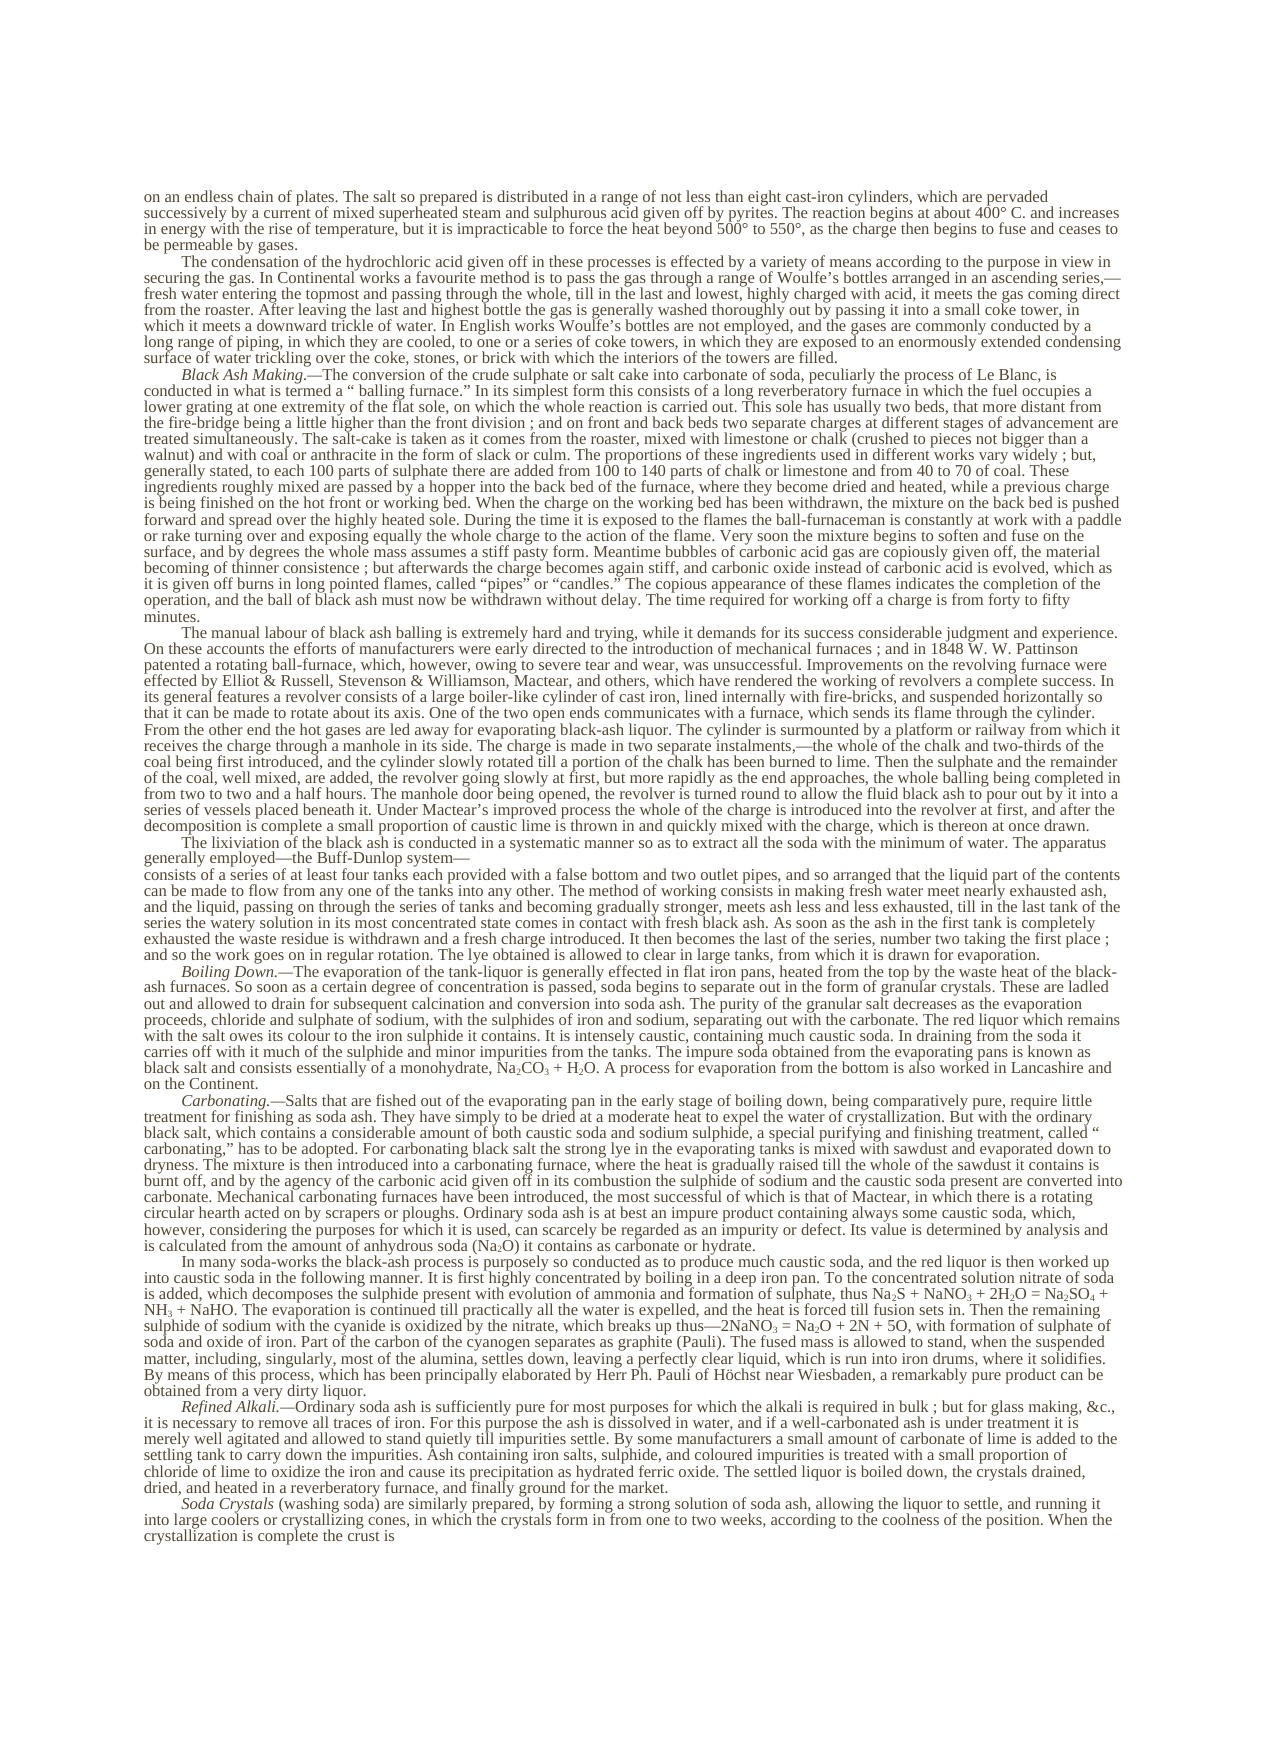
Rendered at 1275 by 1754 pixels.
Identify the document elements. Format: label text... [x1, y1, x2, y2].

text The condensation of the hydrochloric acid given off in these processes is effected by a variety of means according to the purpose in view in securing the gas. In Continental works a favourite method is to pass the gas through a range of Woulfe’s bottles arranged in an ascending series,—fresh water entering the topmost and passing through the whole, till in the last and lowest, highly charged with acid, it meets the gas coming direct from the roaster. After leaving the last and highest bottle the gas is generally washed thoroughly out by passing it into a small coke tower, in which it meets a downward trickle of water. In English works Woulfe’s bottles are not employed, and the gases are commonly conducted by a long range of piping, in which they are cooled, to one or a series of coke towers, in which they are exposed to an enormously extended condensing surface of water trickling over the coke, stones, or brick with which the interiors of the towers are filled. [143, 254, 1124, 367]
text In many soda-works the black-ash process is purposely so conducted as to produce much caustic soda, and the red liquor is then worked up into caustic soda in the following manner. It is first highly concentrated by boiling in a deep iron pan. To the concentrated solution nitrate of soda is added, which decomposes the sulphide present with evolution of ammonia and formation of sulphate, thus Na2S + NaNO3 + 2H2O = Na2SO4 + NH3 + NaHO. The evaporation is continued till practically all the water is expelled, and the heat is forced till fusion sets in. Then the remaining sulphide of sodium with the cyanide is oxidized by the nitrate, which breaks up thus—2NaNO3 = Na2O + 2N + 5O, with formation of sulphate of soda and oxide of iron. Part of the carbon of the cyanogen separates as graphite (Pauli). The fused mass is allowed to stand, when the suspended matter, including, singularly, most of the alumina, settles down, leaving a perfectly clear liquid, which is run into iron drums, where it solidifies. By means of this process, which has been principally elaborated by Herr Ph. Pauli of Höchst near Wiesbaden, a remarkably pure product can be obtained from a very dirty liquor. [143, 1255, 1124, 1400]
text consists of a series of at least four tanks each provided with a false bottom and two outlet pipes, and so arranged that the liquid part of the contents can be made to flow from any one of the tanks into any other. The method of working consists in making fresh water meet nearly exhausted ash, and the liquid, passing on through the series of tanks and becoming gradually stronger, meets ash less and less exhausted, till in the last tank of the series the watery solution in its most concentrated state comes in contact with fresh black ash. As soon as the ash in the first tank is completely exhausted the waste residue is withdrawn and a fresh charge introduced. It then becomes the last of the series, number two taking the first place ; and so the work goes on in regular rotation. The lye obtained is allowed to clear in large tanks, from which it is drawn for evaporation. [143, 867, 1124, 964]
text The lixiviation of the black ash is conducted in a systematic manner so as to extract all the soda with the minimum of water. The apparatus generally employed—the Buff-Dunlop system— [143, 835, 1124, 867]
text on an endless chain of plates. The salt so prepared is distributed in a range of not less than eight cast-iron cylinders, which are pervaded successively by a current of mixed superheated steam and sulphurous acid given off by pyrites. The reaction begins at about 400° C. and increases in energy with the rise of temperature, but it is impracticable to force the heat beyond 500° to 550°, as the charge then begins to fuse and ceases to be permeable by gases. [143, 190, 1124, 254]
text Carbonating.—Salts that are fished out of the evaporating pan in the early stage of boiling down, being comparatively pure, require little treatment for finishing as soda ash. They have simply to be dried at a moderate heat to expel the water of crystallization. But with the ordinary black salt, which contains a considerable amount of both caustic soda and sodium sulphide, a special purifying and finishing treatment, called “ carbonating,” has to be adopted. For carbonating black salt the strong lye in the evaporating tanks is mixed with sawdust and evaporated down to dryness. The mixture is then introduced into a carbonating furnace, where the heat is gradually raised till the whole of the sawdust it contains is burnt off, and by the agency of the carbonic acid given off in its combustion the sulphide of sodium and the caustic soda present are converted into carbonate. Mechanical carbonating furnaces have been introduced, the most successful of which is that of Mactear, in which there is a rotating circular hearth acted on by scrapers or ploughs. Ordinary soda ash is at best an impure product containing always some caustic soda, which, however, considering the purposes for which it is used, can scarcely be regarded as an impurity or defect. Its value is determined by analysis and is calculated from the amount of anhydrous soda (Na2O) it contains as carbonate or hydrate. [143, 1093, 1124, 1255]
text Refined Alkali.—Ordinary soda ash is sufficiently pure for most purposes for which the alkali is required in bulk ; but for glass making, &c., it is necessary to remove all traces of iron. For this purpose the ash is dissolved in water, and if a well-carbonated ash is under treatment it is merely well agitated and allowed to stand quietly till impurities settle. By some manufacturers a small amount of carbonate of lime is added to the settling tank to carry down the impurities. Ash containing iron salts, sulphide, and coloured impurities is treated with a small proportion of chloride of lime to oxidize the iron and cause its precipitation as hydrated ferric oxide. The settled liquor is boiled down, the crystals drained, dried, and heated in a reverberatory furnace, and finally ground for the market. [143, 1400, 1124, 1497]
text Black Ash Making.—The conversion of the crude sulphate or salt cake into carbonate of soda, peculiarly the process of Le Blanc, is conducted in what is termed a “ balling furnace.” In its simplest form this consists of a long reverberatory furnace in which the fuel occupies a lower grating at one extremity of the flat sole, on which the whole reaction is carried out. This sole has usually two beds, that more distant from the fire-bridge being a little higher than the front division ; and on front and back beds two separate charges at different stages of advancement are treated simultaneously. The salt-cake is taken as it comes from the roaster, mixed with limestone or chalk (crushed to pieces not bigger than a walnut) and with coal or anthracite in the form of slack or culm. The proportions of these ingredients used in different works vary widely ; but, generally stated, to each 100 parts of sulphate there are added from 100 to 140 parts of chalk or limestone and from 40 to 70 of coal. These ingredients roughly mixed are passed by a hopper into the back bed of the furnace, where they become dried and heated, while a previous charge is being finished on the hot front or working bed. When the charge on the working bed has been withdrawn, the mixture on the back bed is pushed forward and spread over the highly heated sole. During the time it is exposed to the flames the ball-furnaceman is constantly at work with a paddle or rake turning over and exposing equally the whole charge to the action of the flame. Very soon the mixture begins to soften and fuse on the surface, and by degrees the whole mass assumes a stiff pasty form. Meantime bubbles of carbonic acid gas are copiously given off, the material becoming of thinner consistence ; but afterwards the charge becomes again stiff, and carbonic oxide instead of carbonic acid is evolved, which as it is given off burns in long pointed flames, called “pipes” or “candles.” The copious appearance of these flames indicates the completion of the operation, and the ball of black ash must now be withdrawn without delay. The time required for working off a charge is from forty to fifty minutes. [143, 367, 1124, 626]
text Soda Crystals (washing soda) are similarly prepared, by forming a strong solution of soda ash, allowing the liquor to settle, and running it into large coolers or crystallizing cones, in which the crystals form in from one to two weeks, according to the coolness of the position. When the crystallization is complete the crust is [143, 1497, 1124, 1545]
text Boiling Down.—The evaporation of the tank-liquor is generally effected in flat iron pans, heated from the top by the waste heat of the black-ash furnaces. So soon as a certain degree of concentration is passed, soda begins to separate out in the form of granular crystals. These are ladled out and allowed to drain for subsequent calcination and conversion into soda ash. The purity of the granular salt decreases as the evaporation proceeds, chloride and sulphate of sodium, with the sulphides of iron and sodium, separating out with the carbonate. The red liquor which remains with the salt owes its colour to the iron sulphide it contains. It is intensely caustic, containing much caustic soda. In draining from the soda it carries off with it much of the sulphide and minor impurities from the tanks. The impure soda obtained from the evaporating pans is known as black salt and consists essentially of a monohydrate, Na2CO3 + H2O. A process for evaporation from the bottom is also worked in Lancashire and on the Continent. [143, 964, 1124, 1093]
text The manual labour of black ash balling is extremely hard and trying, while it demands for its success considerable judgment and experience. On these accounts the efforts of manufacturers were early directed to the introduction of mechanical furnaces ; and in 1848 W. W. Pattinson patented a rotating ball-furnace, which, however, owing to severe tear and wear, was unsuccessful. Improvements on the revolving furnace were effected by Elliot & Russell, Stevenson & Williamson, Mactear, and others, which have rendered the working of revolvers a complete success. In its general features a revolver consists of a large boiler-like cylinder of cast iron, lined internally with fire-bricks, and suspended horizontally so that it can be made to rotate about its axis. One of the two open ends communicates with a furnace, which sends its flame through the cylinder. From the other end the hot gases are led away for evaporating black-ash liquor. The cylinder is surmounted by a platform or railway from which it receives the charge through a manhole in its side. The charge is made in two separate instalments,—the whole of the chalk and two-thirds of the coal being first introduced, and the cylinder slowly rotated till a portion of the chalk has been burned to lime. Then the sulphate and the remainder of the coal, well mixed, are added, the revolver going slowly at first, but more rapidly as the end approaches, the whole balling being completed in from two to two and a half hours. The manhole door being opened, the revolver is turned round to allow the fluid black ash to pour out by it into a series of vessels placed beneath it. Under Mactear’s improved process the whole of the charge is introduced into the revolver at first, and after the decomposition is complete a small proportion of caustic lime is thrown in and quickly mixed with the charge, which is thereon at once drawn. [143, 626, 1124, 835]
